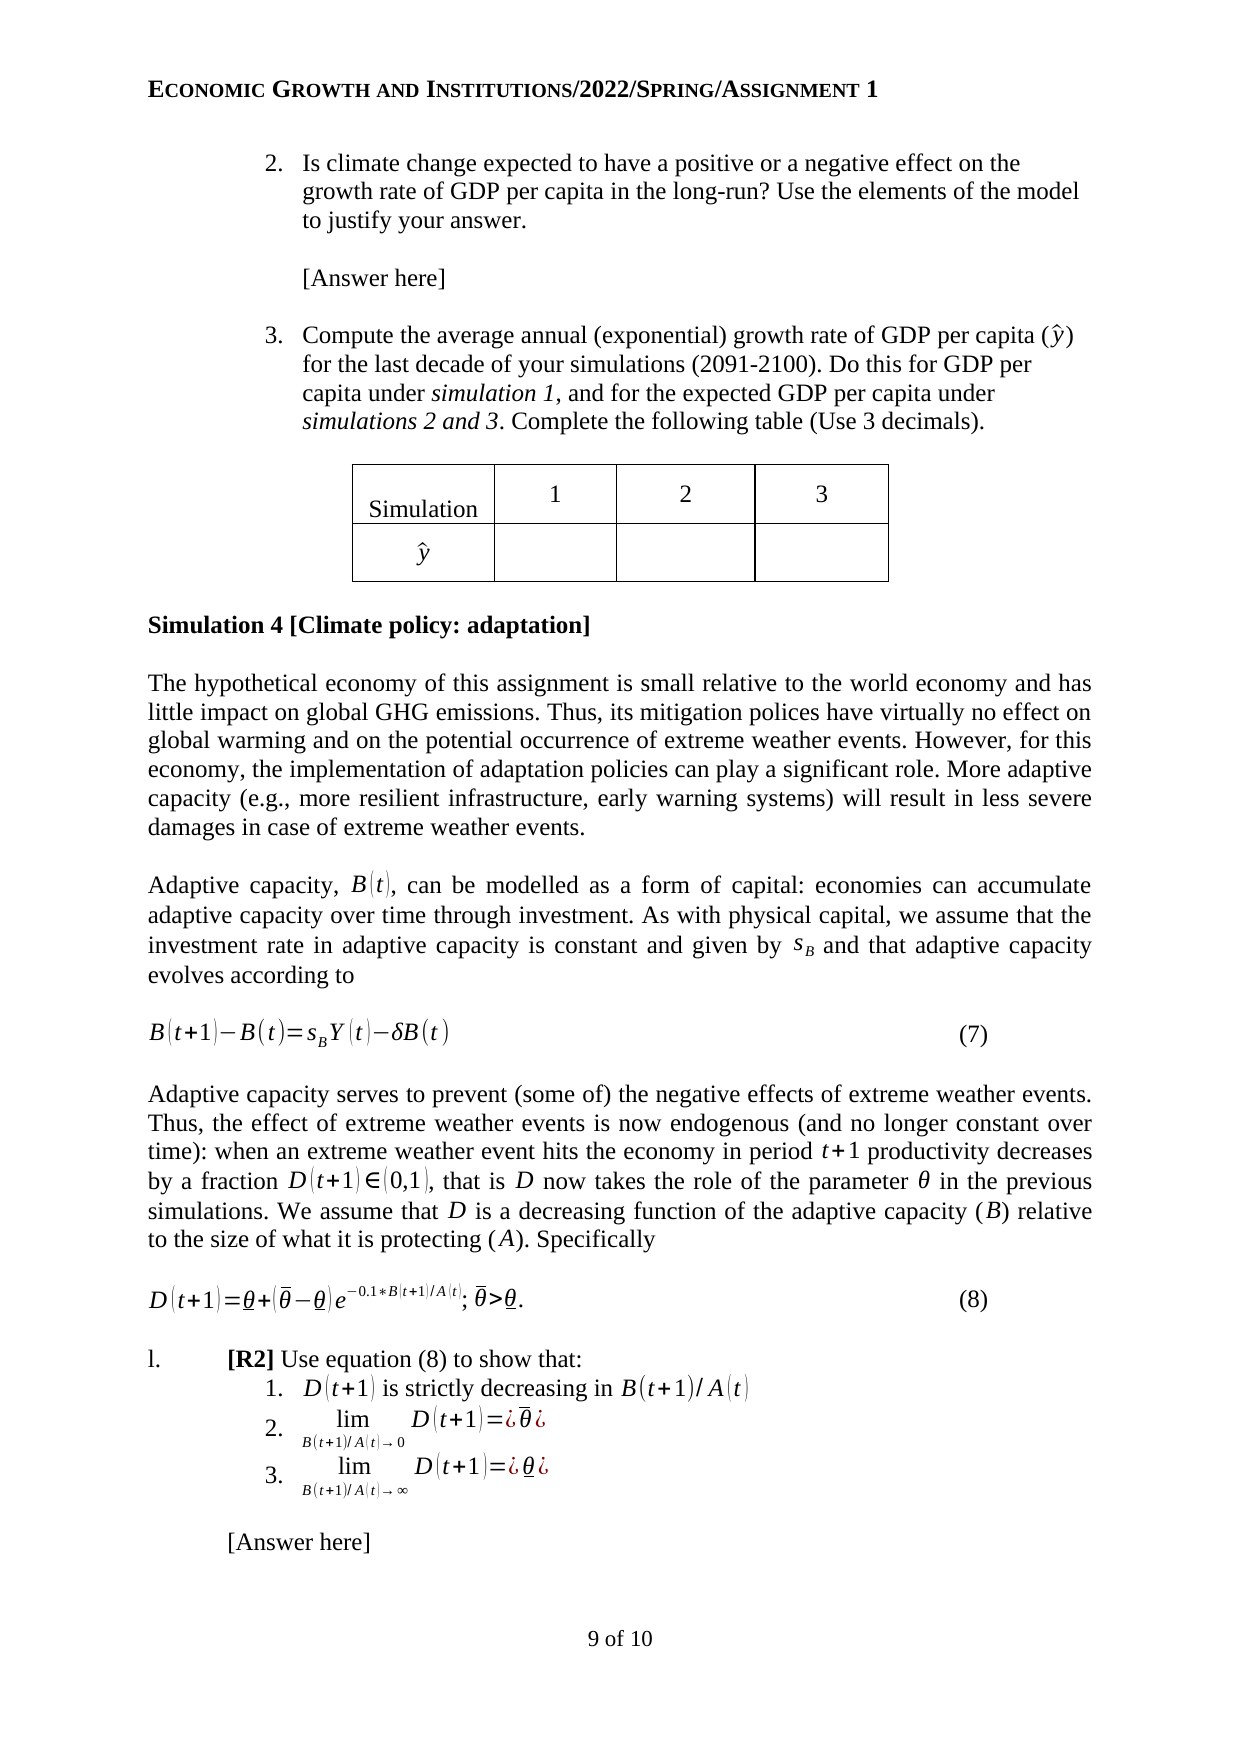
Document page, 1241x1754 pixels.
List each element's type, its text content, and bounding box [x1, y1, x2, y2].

text Simulation 4 [Climate policy: adaptation] [148, 610, 1093, 639]
text Adaptive capacity, , can be modelled as a form of capital: economies can accumulate adaptive capacity over time through investment. As with physical capital, we assume that the investment rate in adaptive capacity is constant and given by and that adaptive capacity evolves according to [148, 869, 1093, 988]
list [Answer here] [302, 263, 1093, 291]
table_cell [617, 524, 754, 581]
list is strictly decreasing in [264, 1372, 1093, 1403]
list [R2] Use equation (8) to show that: [148, 1344, 1093, 1372]
table_header 1 [495, 465, 616, 522]
table_header Simulation [353, 465, 494, 522]
table_header 3 [756, 465, 888, 522]
table_cell [495, 524, 616, 581]
list Compute the average annual (exponential) growth rate of GDP per capita () for the last decade of your simulations (2091-2100). Do this for GDP per capita under simulation 1, and for the expected GDP per capita under simulations 2 and 3. Complete the following table (Use 3 decimals). [264, 320, 1093, 435]
table_cell [756, 524, 888, 581]
text Adaptive capacity serves to prevent (some of) the negative effects of extreme weather events. Thus, the effect of extreme weather events is now endogenous (and no longer constant over time): when an extreme weather event hits the economy in period productivity decreases by a fraction , that is now takes the role of the parameter in the previous simulations. We assume that is a decreasing function of the adaptive capacity () relative to the size of what it is protecting (). Specifically [148, 1079, 1093, 1253]
table_cell [353, 524, 494, 581]
list Is climate change expected to have a positive or a negative effect on the growth rate of GDP per capita in the long-run? Use the elements of the model to justify your answer. [264, 148, 1093, 234]
list [Answer here] [227, 1527, 1093, 1556]
table_header 2 [617, 465, 754, 522]
text ; . (8) [148, 1282, 1093, 1315]
text The hypothetical economy of this assignment is small relative to the world economy and has little impact on global GHG emissions. Thus, its mitigation polices have virtually no effect on global warming and on the potential occurrence of extreme weather events. However, for this economy, the implementation of adaptation policies can play a significant role. More adaptive capacity (e.g., more resilient infrastructure, early warning systems) will result in less severe damages in case of extreme weather events. [148, 668, 1093, 840]
text (7) [148, 1017, 1093, 1050]
